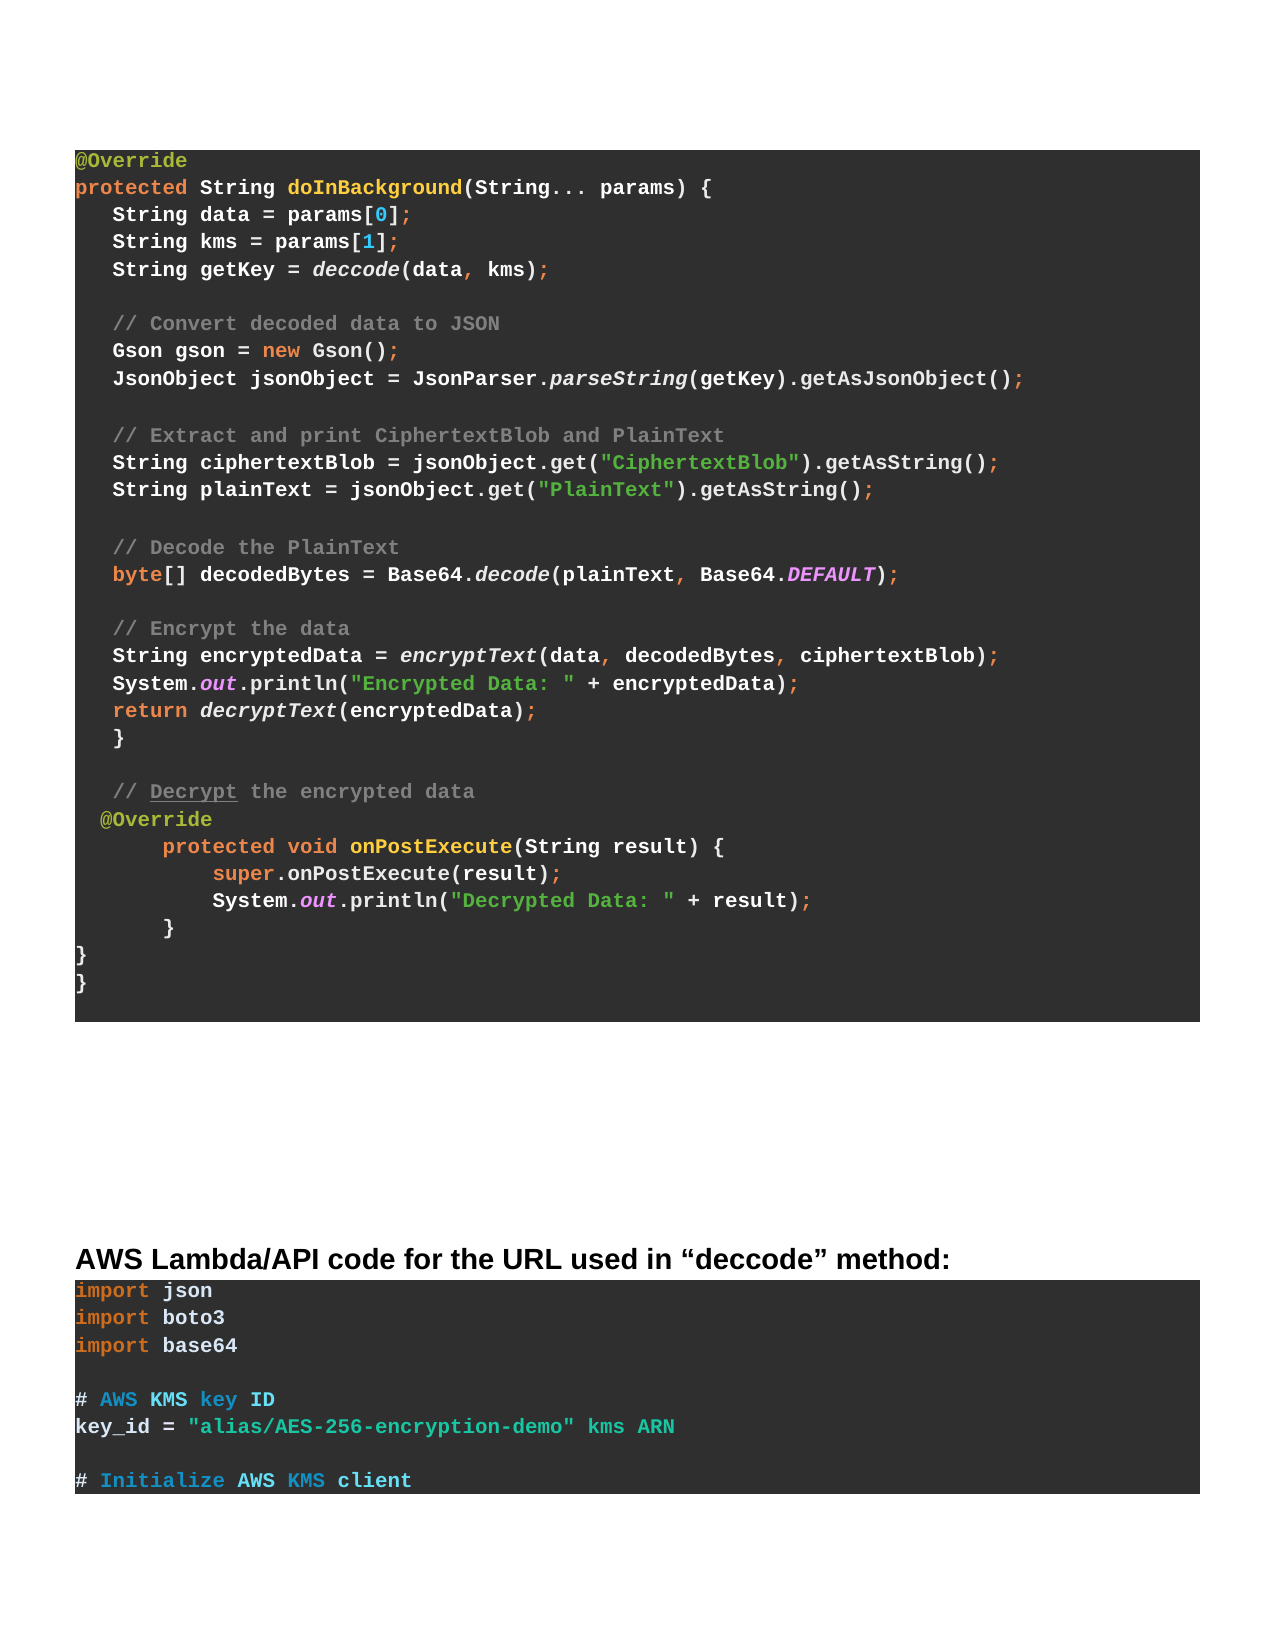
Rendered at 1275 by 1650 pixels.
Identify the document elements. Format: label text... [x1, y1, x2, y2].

text String encryptedData = encryptText(data, decodedBytes, ciphertextBlob); [75, 645, 1200, 669]
text protected String doInBackground(String... params) { [75, 177, 1200, 201]
text AWS Lambda/API code for the URL used in “deccode” method: [75, 1242, 1125, 1275]
text protected void onPostExecute(String result) { [75, 836, 1200, 859]
text // Decrypt the encrypted data [75, 781, 1200, 805]
text System.out.println("Encrypted Data: " + encryptedData); [75, 673, 1200, 696]
text super.onPostExecute(result); [75, 863, 1200, 887]
text // Extract and print CiphertextBlob and PlainText [75, 425, 1200, 448]
text import base64 [75, 1334, 1200, 1358]
text } [75, 727, 1200, 751]
text return decryptText(encryptedData); [75, 700, 1200, 723]
text String getKey = deccode(data, kms); [75, 259, 1200, 282]
text key_id = "alias/AES-256-encryption-demo" kms ARN [75, 1416, 1200, 1440]
text JsonObject jsonObject = JsonParser.parseString(getKey).getAsJsonObject(); [75, 367, 1200, 391]
text } [75, 944, 1200, 968]
text Gson gson = new Gson(); [75, 340, 1200, 364]
text import boto3 [75, 1307, 1200, 1331]
text String plainText = jsonObject.get("PlainText").getAsString(); [75, 479, 1200, 503]
text @Override [75, 808, 1200, 832]
text } [75, 917, 1200, 941]
text // Convert decoded data to JSON [75, 313, 1200, 337]
text // Decode the PlainText [75, 537, 1200, 560]
text @Override [75, 150, 1200, 174]
text String kms = params[1]; [75, 232, 1200, 255]
text System.out.println("Decrypted Data: " + result); [75, 890, 1200, 914]
text # AWS KMS key ID [75, 1389, 1200, 1413]
text } [75, 972, 1200, 995]
text // Encrypt the data [75, 618, 1200, 642]
text String data = params[0]; [75, 204, 1200, 228]
text String ciphertextBlob = jsonObject.get("CiphertextBlob").getAsString(); [75, 452, 1200, 476]
text byte[] decodedBytes = Base64.decode(plainText, Base64.DEFAULT); [75, 564, 1200, 587]
text # Initialize AWS KMS client [75, 1471, 1200, 1494]
text import json [75, 1280, 1200, 1304]
